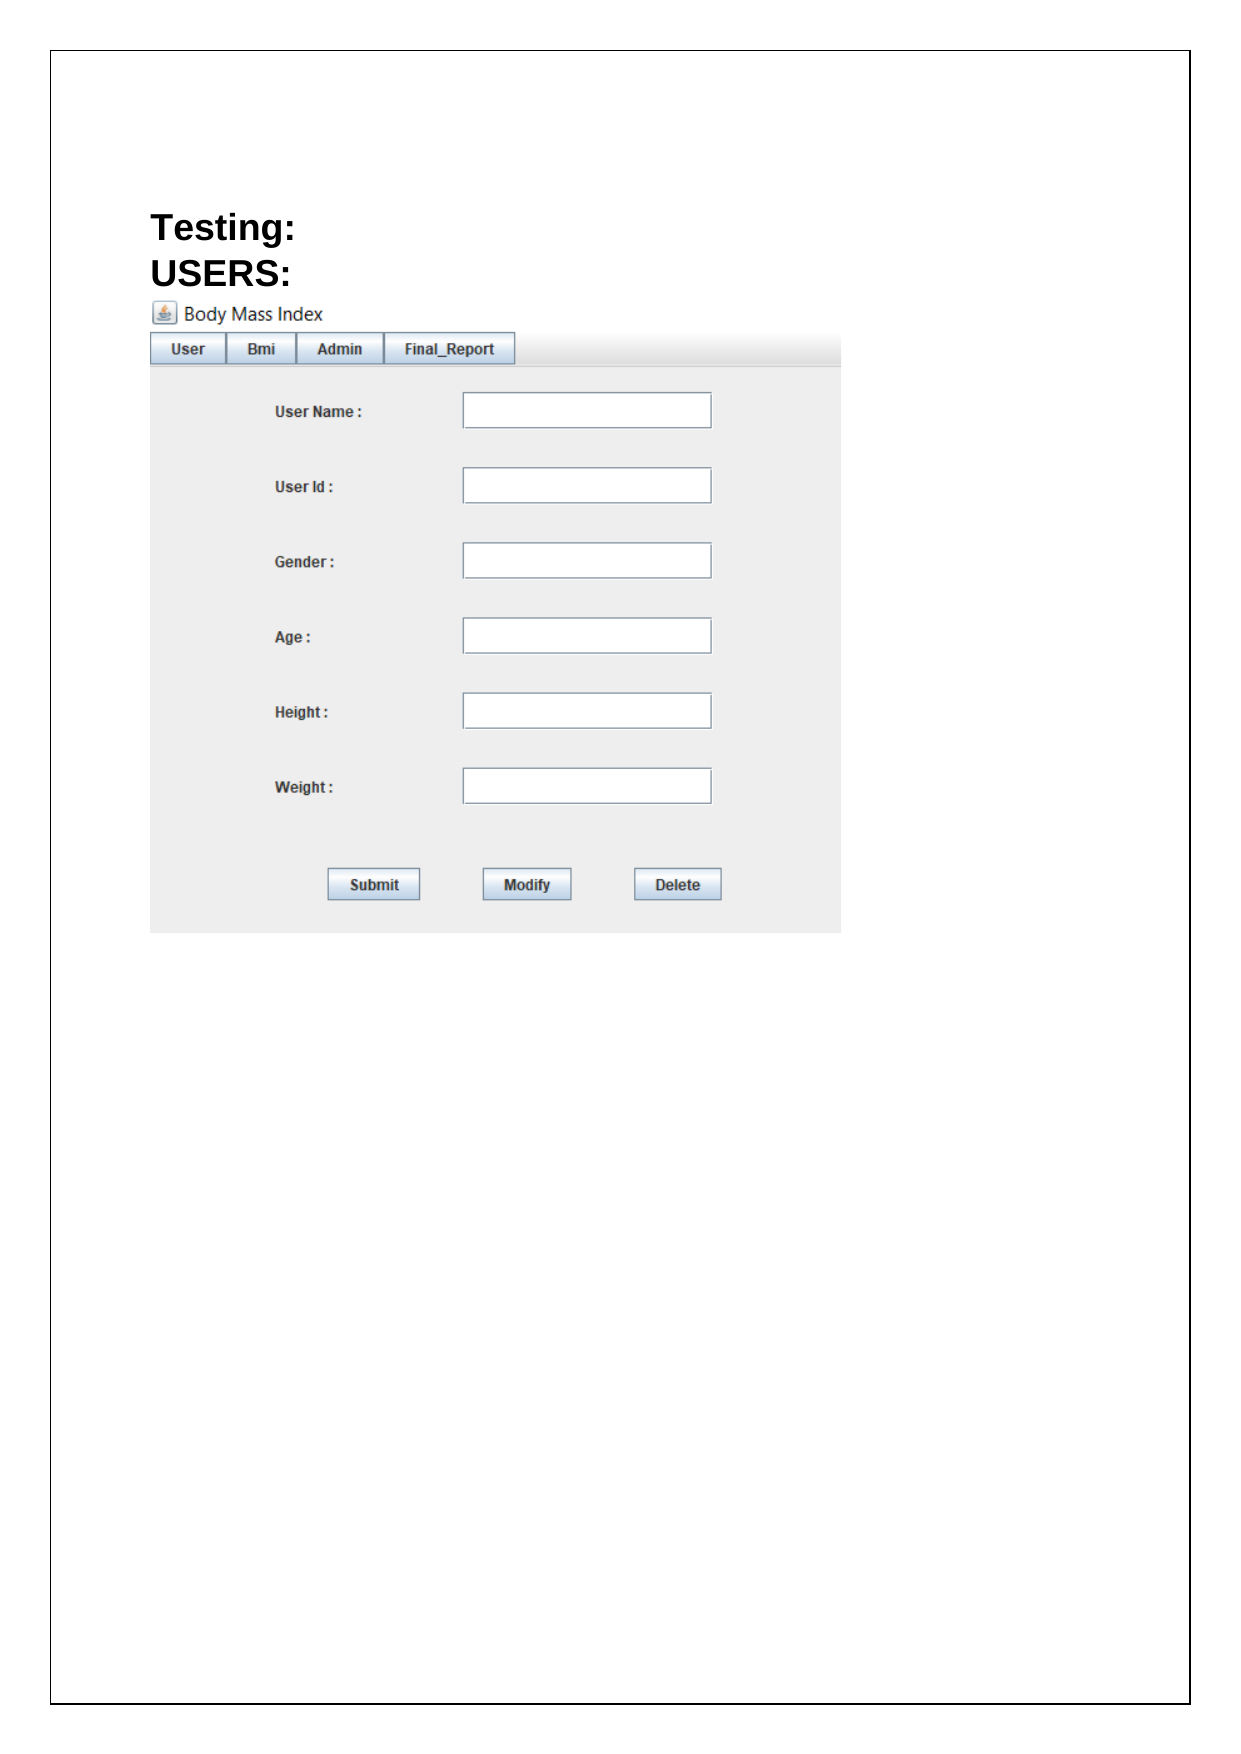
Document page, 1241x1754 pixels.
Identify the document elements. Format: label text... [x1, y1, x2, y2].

text Testing: [150, 205, 1102, 248]
text USERS: [150, 251, 1102, 294]
picture [150, 297, 842, 933]
